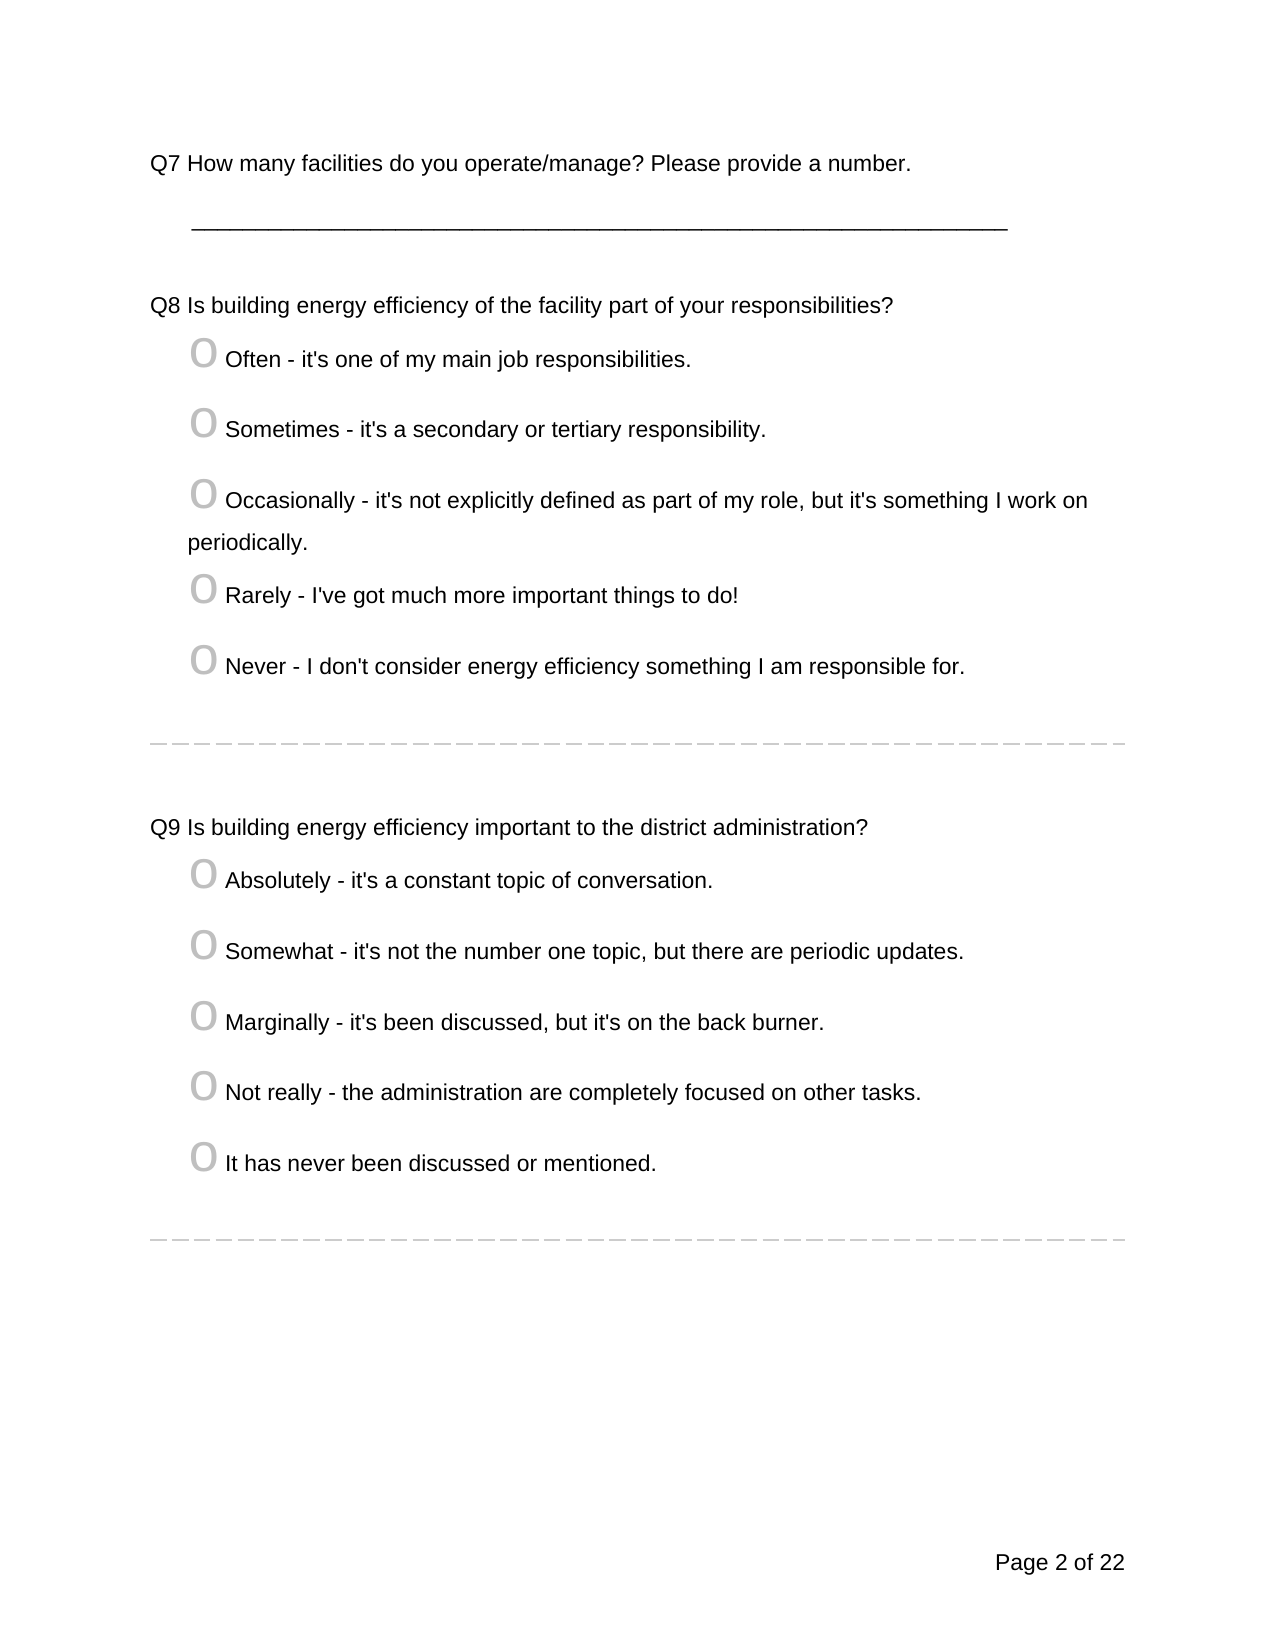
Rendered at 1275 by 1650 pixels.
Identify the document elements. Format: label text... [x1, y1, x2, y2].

text ________________________________________________________________ [150, 205, 1125, 232]
list Sometimes - it's a secondary or tertiary responsibility. [187, 393, 1125, 454]
list Absolutely - it's a constant topic of conversation. [187, 844, 1125, 905]
text Q9 Is building energy efficiency important to the district administration? [150, 813, 1125, 840]
list Rarely - I've got much more important things to do! [187, 559, 1125, 620]
list Somewhat - it's not the number one topic, but there are periodic updates. [187, 914, 1125, 976]
list Not really - the administration are completely focused on other tasks. [187, 1055, 1125, 1117]
list Marginally - it's been discussed, but it's on the back burner. [187, 985, 1125, 1046]
text Q8 Is building energy efficiency of the facility part of your responsibilities? [150, 292, 1125, 318]
text Q7 How many facilities do you operate/manage? Please provide a number. [150, 150, 1125, 176]
list Occasionally - it's not explicitly defined as part of my role, but it's something I work on periodically. [187, 463, 1125, 555]
list Often - it's one of my main job responsibilities. [187, 322, 1125, 383]
list Never - I don't consider energy efficiency something I am responsible for. [187, 629, 1125, 691]
list It has never been discussed or mentioned. [187, 1126, 1125, 1187]
